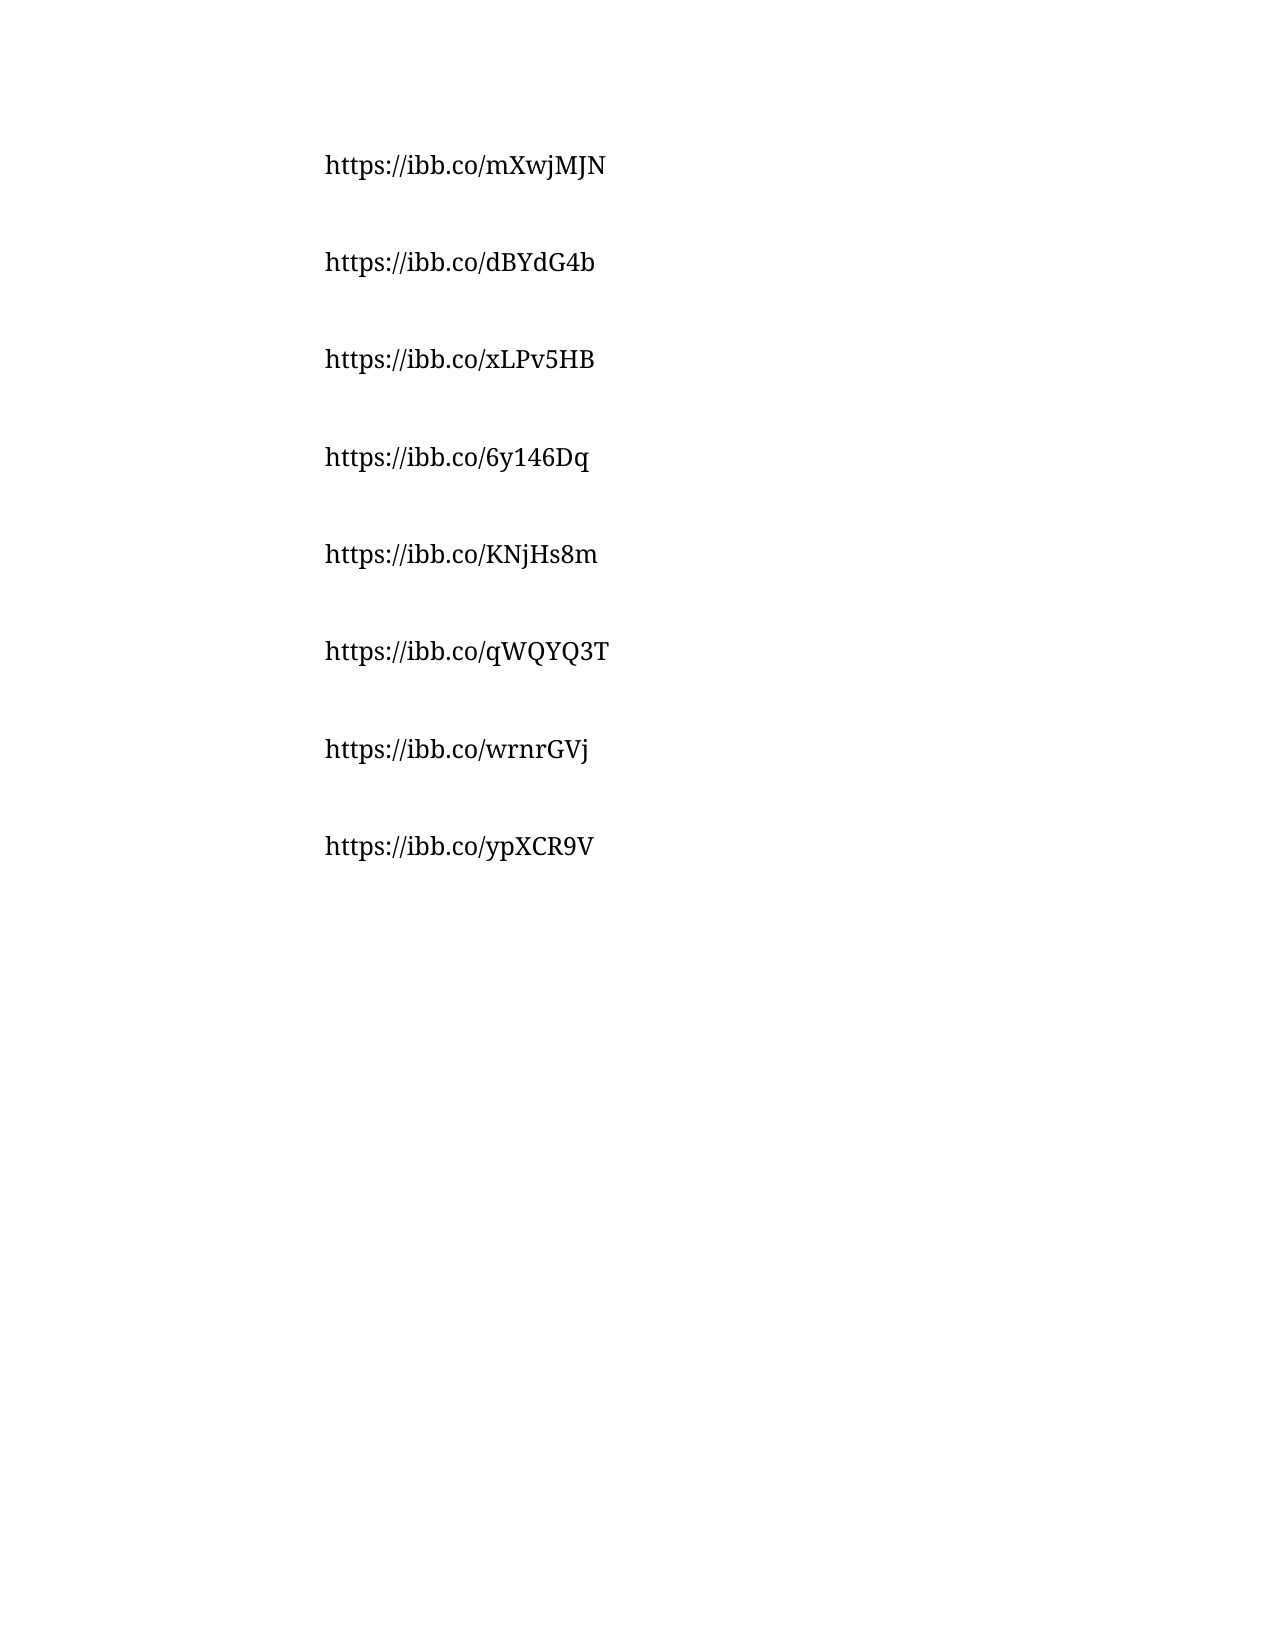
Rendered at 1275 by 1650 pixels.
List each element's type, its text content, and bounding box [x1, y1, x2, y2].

text https://ibb.co/qWQYQ3T [251, 634, 1098, 668]
text https://ibb.co/KNjHs8m [251, 537, 1098, 571]
text https://ibb.co/xLPv5HB [251, 342, 1098, 376]
text https://ibb.co/dBYdG4b [251, 245, 1098, 279]
text https://ibb.co/ypXCR9V [251, 829, 1098, 863]
text https://ibb.co/wrnrGVj [251, 731, 1098, 765]
text https://ibb.co/6y146Dq [251, 439, 1098, 473]
text https://ibb.co/mXwjMJN [251, 148, 1098, 182]
